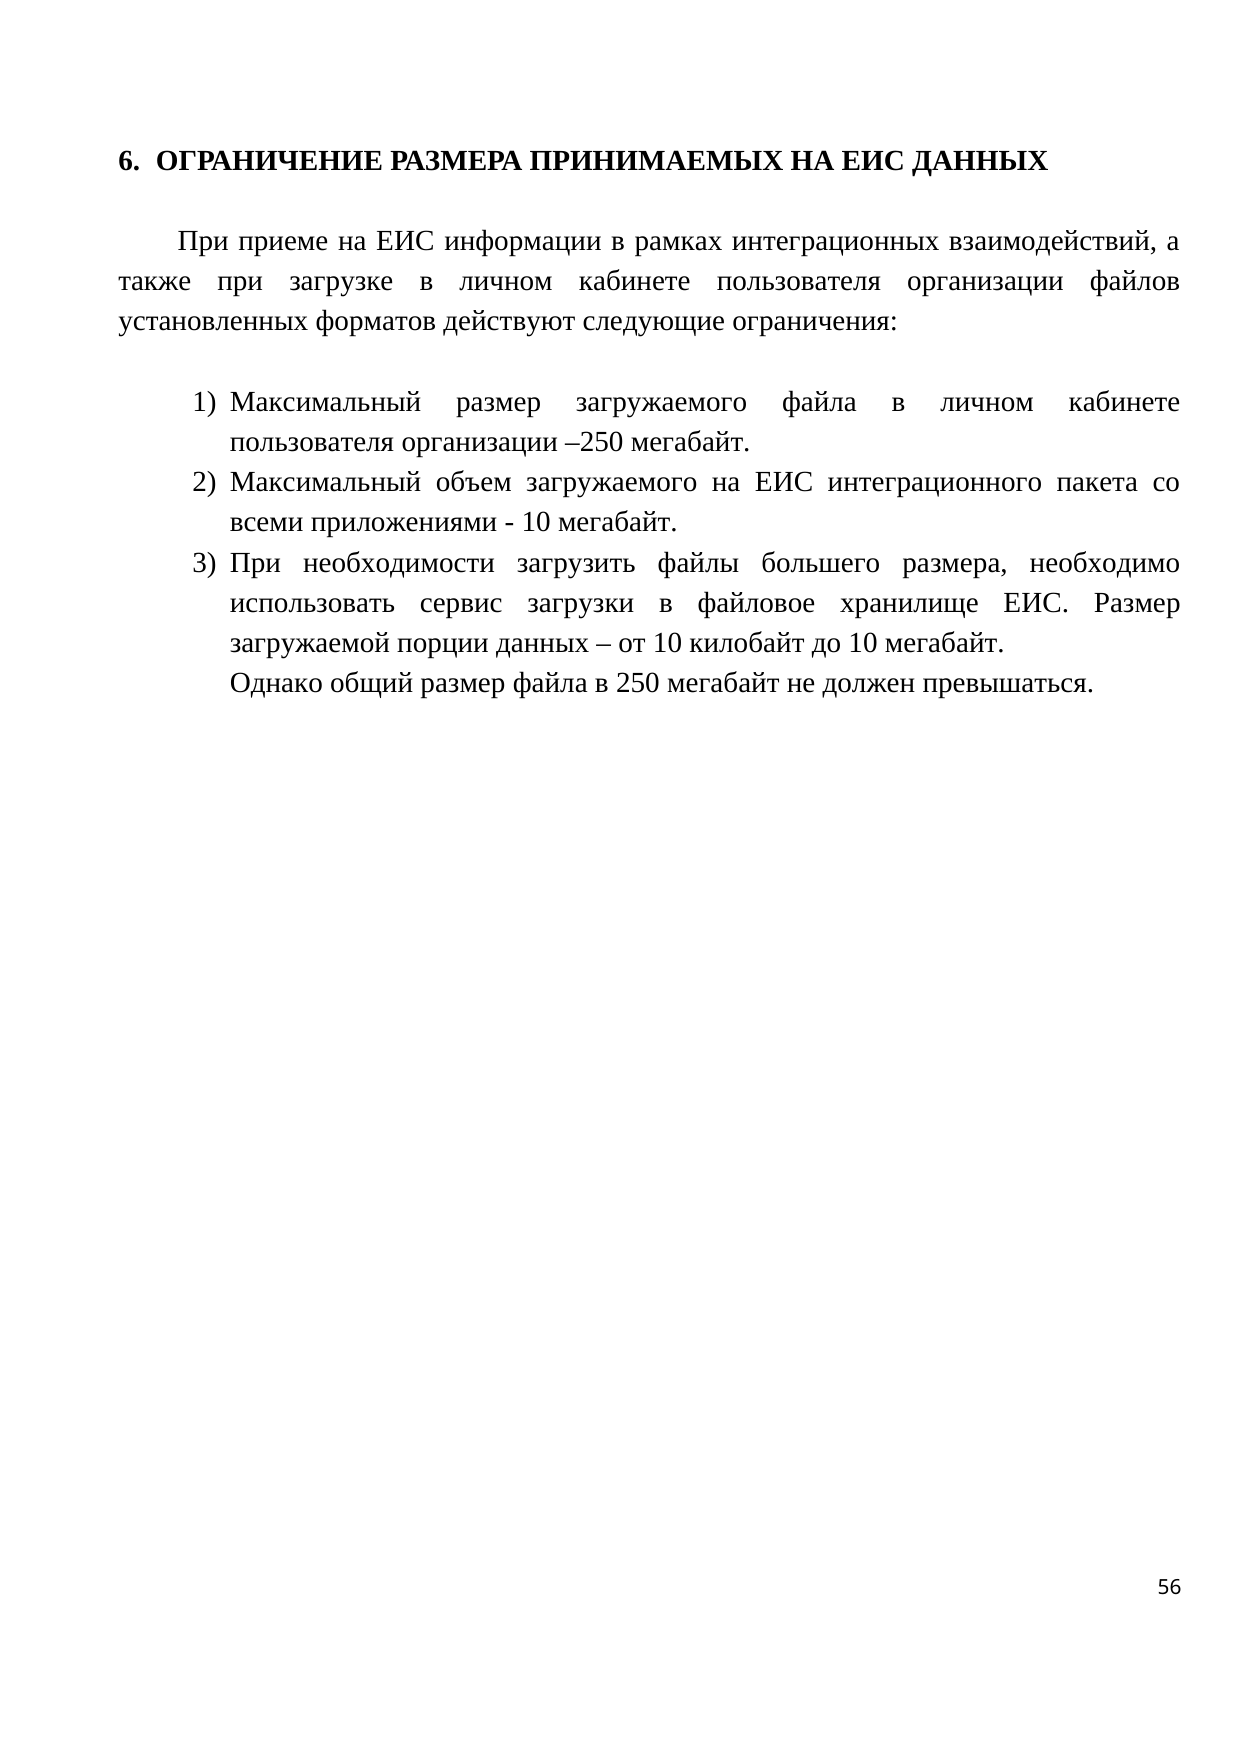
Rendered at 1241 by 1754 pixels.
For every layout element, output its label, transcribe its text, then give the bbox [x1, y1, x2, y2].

subtitle Ограничение размера принимаемых на ЕИС данных [118, 143, 1181, 177]
text При приеме на ЕИС информации в рамках интеграционных взаимодействий, а также при загрузке в личном кабинете пользователя организации файлов установленных форматов действуют следующие ограничения: [118, 223, 1181, 337]
list Максимальный размер загружаемого файла в личном кабинете пользователя организации –250 мегабайт. [192, 384, 1181, 458]
list Максимальный объем загружаемого на ЕИС интеграционного пакета со всеми приложениями - 10 мегабайт. [192, 464, 1181, 538]
list При необходимости загрузить файлы большего размера, необходимо использовать сервис загрузки в файловое хранилище ЕИС. Размер загружаемой порции данных – от 10 килобайт до 10 мегабайт. [192, 545, 1181, 659]
list Однако общий размер файла в 250 мегабайт не должен превышаться. [229, 665, 1181, 699]
